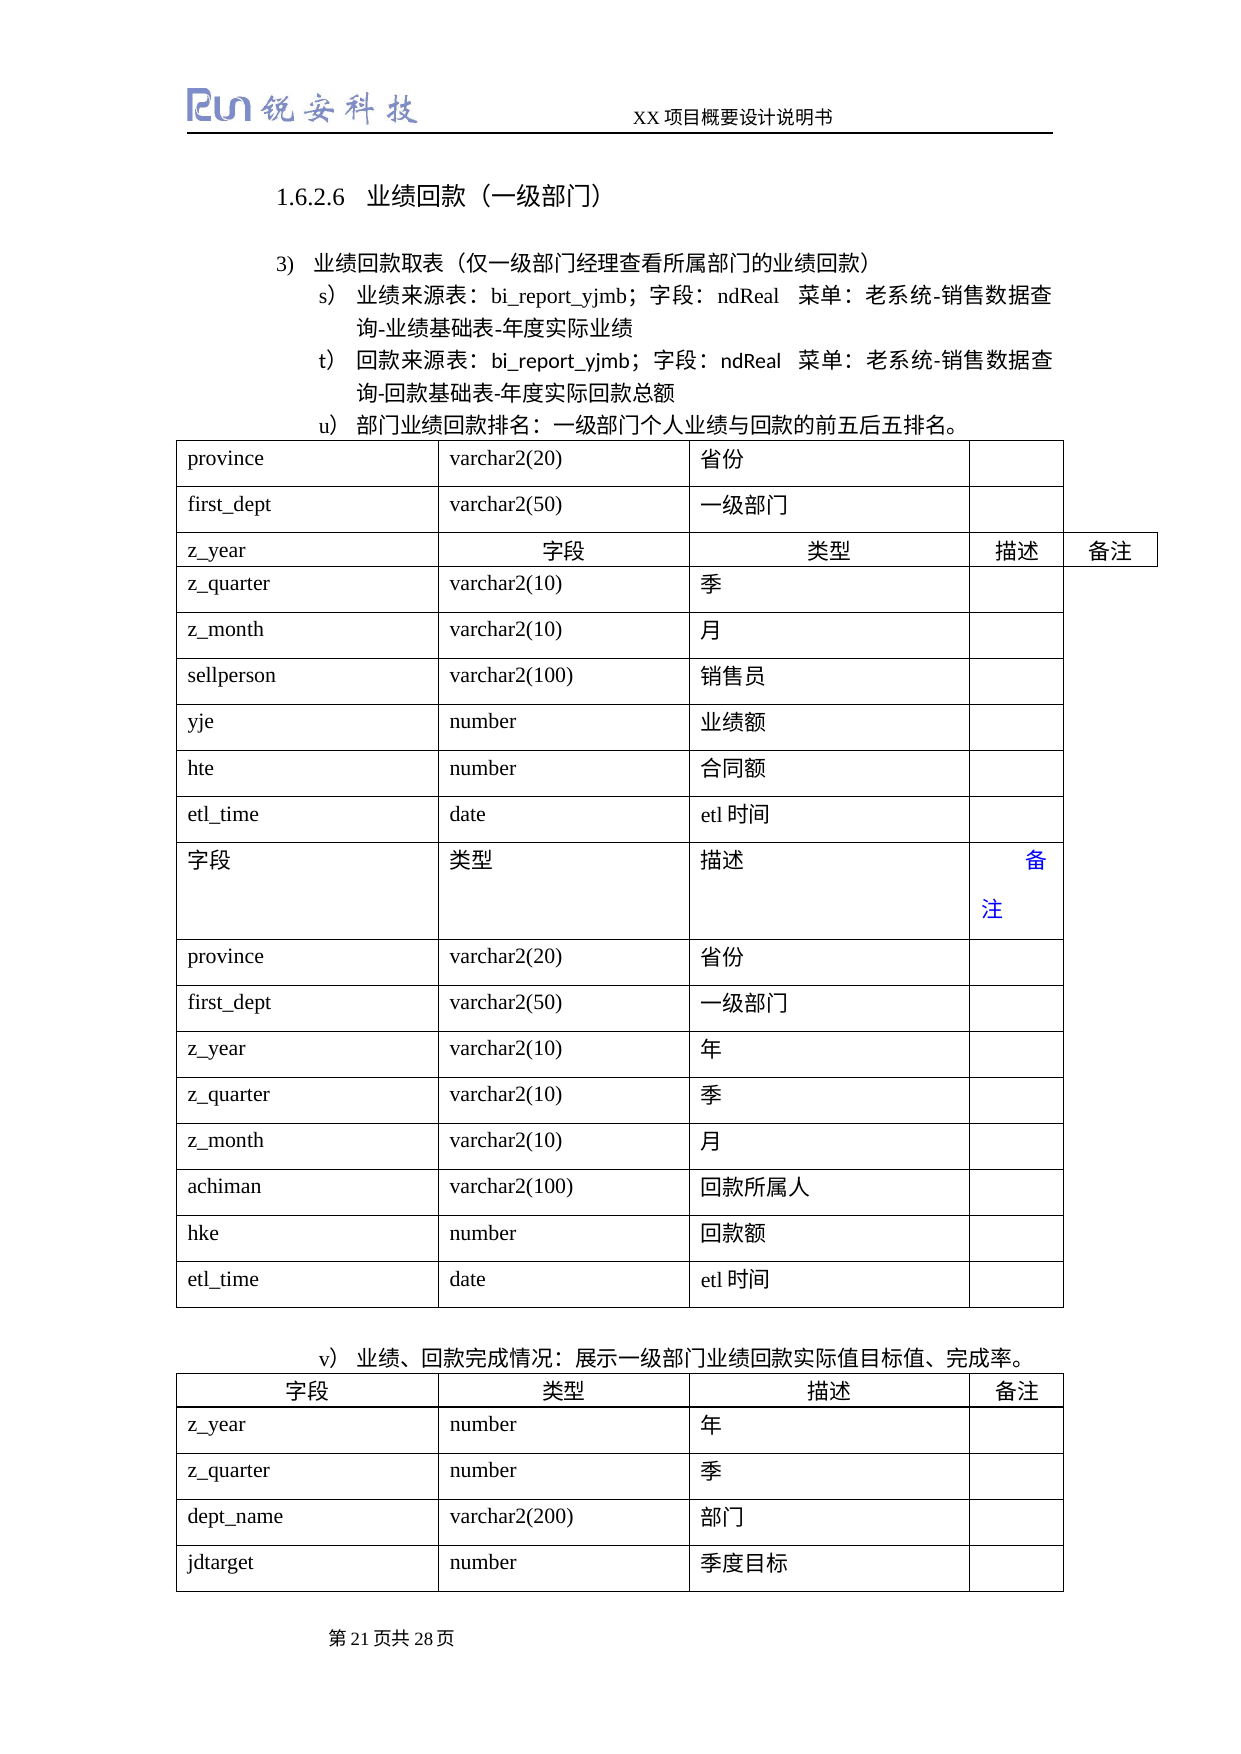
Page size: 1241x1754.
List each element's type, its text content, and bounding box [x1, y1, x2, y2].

list 部门业绩回款排名：一级部门个人业绩与回款的前五后五排名。 [318, 408, 1053, 440]
table_cell [970, 1078, 1063, 1123]
table_cell 备注 [1064, 533, 1157, 566]
table_header 字段 [177, 1374, 438, 1406]
table_cell varchar2(10) [439, 567, 689, 612]
table_header province [177, 441, 438, 486]
table_cell 季度目标 [690, 1546, 969, 1591]
table_cell 季 [690, 567, 969, 612]
table_cell dept_name [177, 1500, 438, 1544]
table_cell yje [177, 705, 438, 750]
table_cell 部门 [690, 1500, 969, 1544]
table_cell etl时间 [690, 797, 969, 842]
table_cell [970, 659, 1063, 704]
table_header 备注 [970, 1374, 1063, 1406]
table_cell [970, 613, 1063, 658]
table_cell province [177, 940, 438, 984]
table_cell 类型 [439, 843, 689, 938]
table_cell 季 [690, 1454, 969, 1498]
table_cell date [439, 797, 689, 842]
table_cell [970, 797, 1063, 842]
table_cell varchar2(20) [439, 940, 689, 984]
table_header 省份 [690, 441, 969, 486]
table_cell [970, 487, 1063, 532]
table_header varchar2(20) [439, 441, 689, 486]
table_cell 月 [690, 1124, 969, 1169]
table_cell [970, 1546, 1063, 1591]
table_cell [970, 705, 1063, 750]
table_cell 合同额 [690, 751, 969, 796]
table_cell [970, 567, 1063, 612]
table_cell z_quarter [177, 1454, 438, 1498]
table_cell number [439, 705, 689, 750]
table_cell [970, 986, 1063, 1031]
table_cell [970, 1454, 1063, 1498]
table_cell z_month [177, 1124, 438, 1169]
table_cell varchar2(50) [439, 986, 689, 1031]
table_cell etl_time [177, 797, 438, 842]
table_cell 业绩额 [690, 705, 969, 750]
list 业绩回款取表（仅一级部门经理查看所属部门的业绩回款） [276, 245, 1053, 278]
table_cell 字段 [439, 533, 689, 566]
table_cell first_dept [177, 487, 438, 532]
list 业绩来源表：bi_report_yjmb；字段：ndReal 菜单：老系统-销售数据查询-业绩基础表-年度实际业绩 [318, 278, 1053, 343]
table_cell 描述 [690, 843, 969, 938]
table_cell number [439, 1408, 689, 1452]
table_cell z_year [177, 533, 438, 566]
table_cell z_year [177, 1032, 438, 1077]
table_cell z_year [177, 1408, 438, 1452]
table_cell 年 [690, 1032, 969, 1077]
table_cell 月 [690, 613, 969, 658]
table_cell [970, 1216, 1063, 1261]
table_cell [970, 1262, 1063, 1307]
table_cell 季 [690, 1078, 969, 1123]
table_cell [970, 1124, 1063, 1169]
table_cell jdtarget [177, 1546, 438, 1591]
table_cell varchar2(10) [439, 1124, 689, 1169]
table_cell etl_time [177, 1262, 438, 1307]
subtitle 业绩回款（一级部门） [276, 162, 1031, 227]
table_cell [970, 751, 1063, 796]
list 业绩、回款完成情况：展示一级部门业绩回款实际值目标值、完成率。 [318, 1340, 1053, 1373]
table_cell varchar2(10) [439, 1078, 689, 1123]
table_cell 字段 [177, 843, 438, 938]
table_cell number [439, 751, 689, 796]
table_cell hke [177, 1216, 438, 1261]
table_cell date [439, 1262, 689, 1307]
picture [187, 88, 418, 125]
table_cell 回款所属人 [690, 1170, 969, 1215]
table_cell [970, 1170, 1063, 1215]
table_cell 备注 [970, 843, 1063, 938]
table_cell varchar2(10) [439, 1032, 689, 1077]
table_cell z_quarter [177, 567, 438, 612]
table_cell [970, 1500, 1063, 1544]
table_cell 省份 [690, 940, 969, 984]
table_cell 年 [690, 1408, 969, 1452]
table_cell [970, 1408, 1063, 1452]
table_cell etl时间 [690, 1262, 969, 1307]
table_cell varchar2(200) [439, 1500, 689, 1544]
table_header [970, 441, 1063, 486]
table_cell number [439, 1546, 689, 1591]
table_cell varchar2(50) [439, 487, 689, 532]
table_cell 一级部门 [690, 487, 969, 532]
table_header 类型 [439, 1374, 689, 1406]
table_cell z_month [177, 613, 438, 658]
table_cell varchar2(100) [439, 659, 689, 704]
table_cell varchar2(10) [439, 613, 689, 658]
table_cell 类型 [690, 533, 969, 566]
table_header 描述 [690, 1374, 969, 1406]
table_cell 销售员 [690, 659, 969, 704]
table_cell [970, 940, 1063, 984]
table_cell first_dept [177, 986, 438, 1031]
table_cell [970, 1032, 1063, 1077]
table_cell 回款额 [690, 1216, 969, 1261]
table_cell hte [177, 751, 438, 796]
table_cell number [439, 1216, 689, 1261]
table_cell varchar2(100) [439, 1170, 689, 1215]
table_cell sellperson [177, 659, 438, 704]
table_cell achiman [177, 1170, 438, 1215]
table_cell number [439, 1454, 689, 1498]
table_cell z_quarter [177, 1078, 438, 1123]
list 回款来源表：bi_report_yjmb；字段：ndReal 菜单：老系统-销售数据查询-回款基础表-年度实际回款总额 [318, 343, 1053, 408]
table_cell 一级部门 [690, 986, 969, 1031]
table_cell 描述 [970, 533, 1063, 566]
